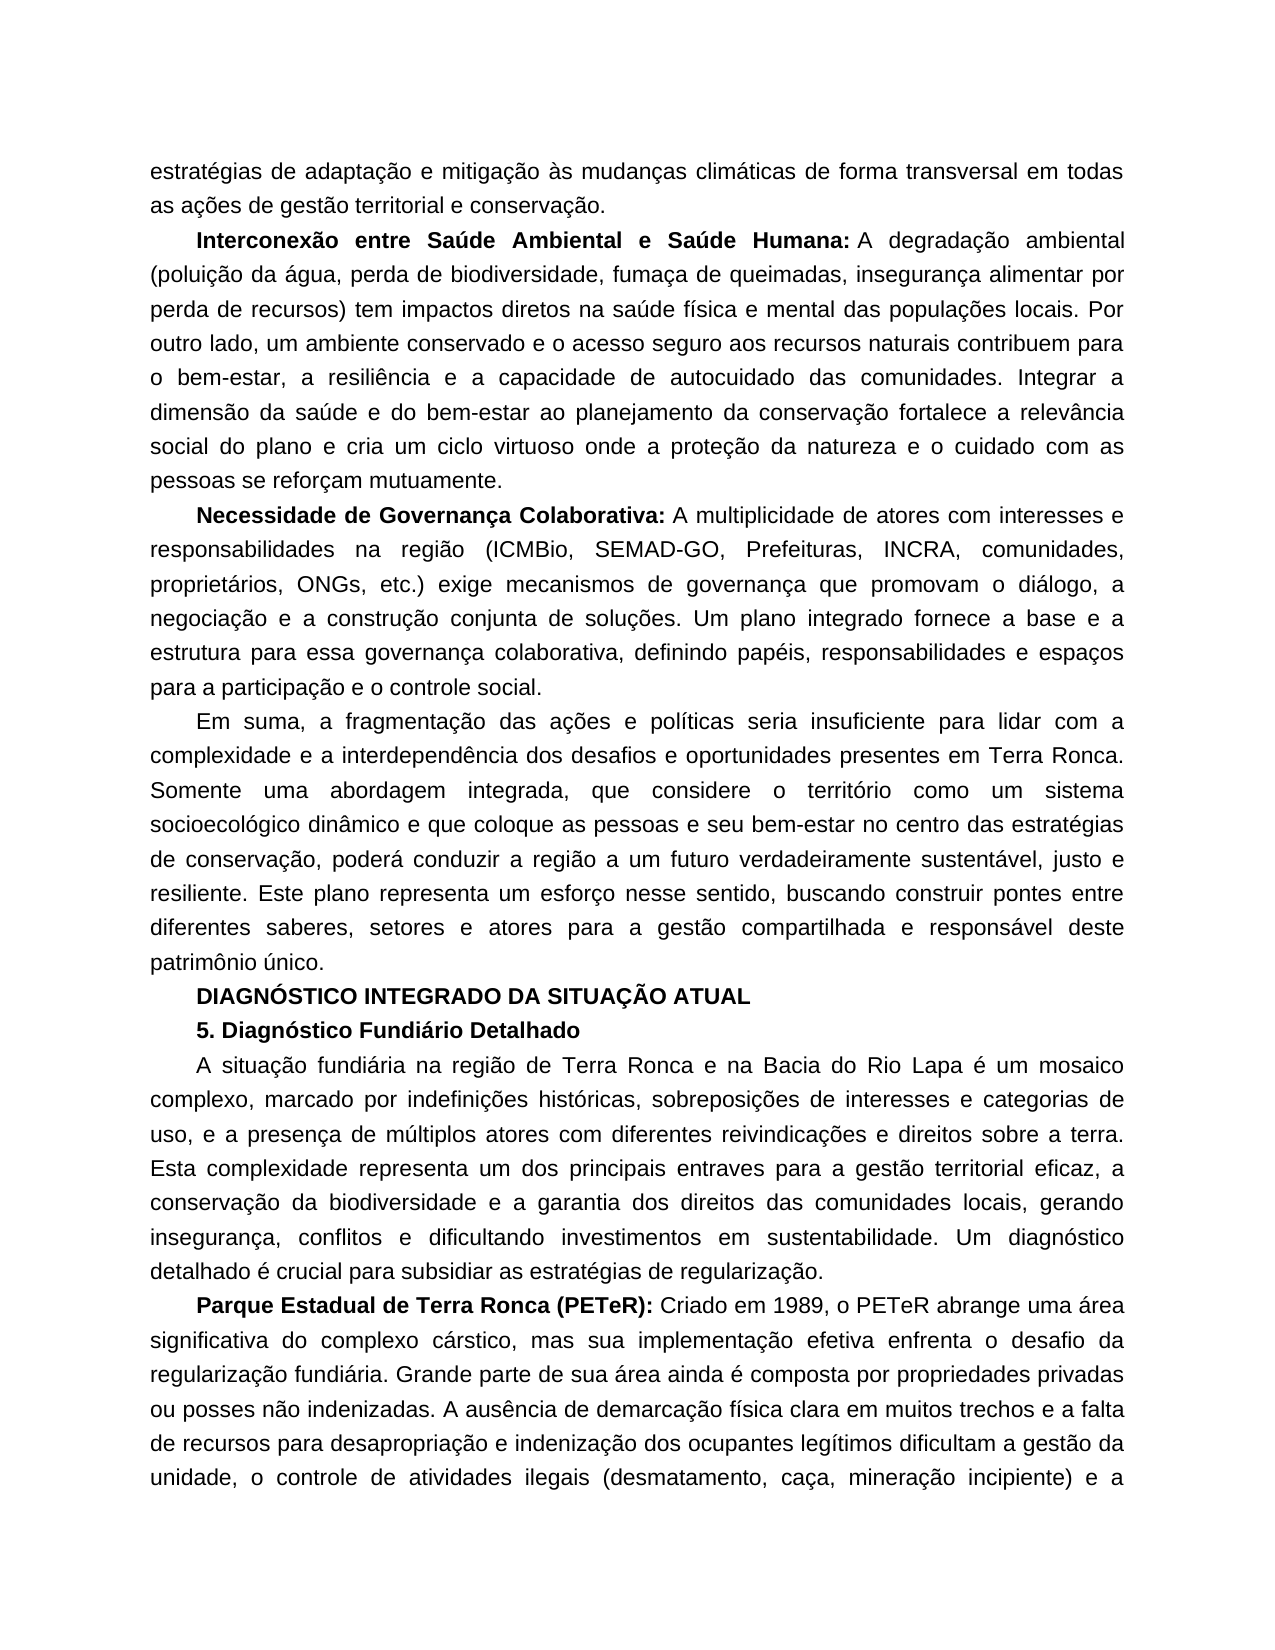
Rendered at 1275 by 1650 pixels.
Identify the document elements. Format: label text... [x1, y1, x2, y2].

text Interconexão entre Saúde Ambiental e Saúde Humana: A degradação ambiental (poluição da água, perda de biodiversidade, fumaça de queimadas, insegurança alimentar por perda de recursos) tem impactos diretos na saúde física e mental das populações locais. Por outro lado, um ambiente conservado e o acesso seguro aos recursos naturais contribuem para o bem-estar, a resiliência e a capacidade de autocuidado das comunidades. Integrar a dimensão da saúde e do bem-estar ao planejamento da conservação fortalece a relevância social do plano e cria um ciclo virtuoso onde a proteção da natureza e o cuidado com as pessoas se reforçam mutuamente. [150, 219, 1125, 494]
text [150, 1284, 1125, 1491]
text A situação fundiária na região de Terra Ronca e na Bacia do Rio Lapa é um mosaico complexo, marcado por indefinições históricas, sobreposições de interesses e categorias de uso, e a presença de múltiplos atores com diferentes reivindicações e direitos sobre a terra. Esta complexidade representa um dos principais entraves para a gestão territorial eficaz, a conservação da biodiversidade e a garantia dos direitos das comunidades locais, gerando insegurança, conflitos e dificultando investimentos em sustentabilidade. Um diagnóstico detalhado é crucial para subsidiar as estratégias de regularização. [150, 1044, 1125, 1284]
text Necessidade de Governança Colaborativa: A multiplicidade de atores com interesses e responsabilidades na região (ICMBio, SEMAD-GO, Prefeituras, INCRA, comunidades, proprietários, ONGs, etc.) exige mecanismos de governança que promovam o diálogo, a negociação e a construção conjunta de soluções. Um plano integrado fornece a base e a estrutura para essa governança colaborativa, definindo papéis, responsabilidades e espaços para a participação e o controle social. [150, 494, 1125, 700]
text DIAGNÓSTICO INTEGRADO DA SITUAÇÃO ATUAL [150, 975, 1125, 1009]
text 5. Diagnóstico Fundiário Detalhado [150, 1009, 1125, 1044]
text Em suma, a fragmentação das ações e políticas seria insuficiente para lidar com a complexidade e a interdependência dos desafios e oportunidades presentes em Terra Ronca. Somente uma abordagem integrada, que considere o território como um sistema socioecológico dinâmico e que coloque as pessoas e seu bem-estar no centro das estratégias de conservação, poderá conduzir a região a um futuro verdadeiramente sustentável, justo e resiliente. Este plano representa um esforço nesse sentido, buscando construir pontes entre diferentes saberes, setores e atores para a gestão compartilhada e responsável deste patrimônio único. [150, 700, 1125, 975]
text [150, 150, 1125, 219]
